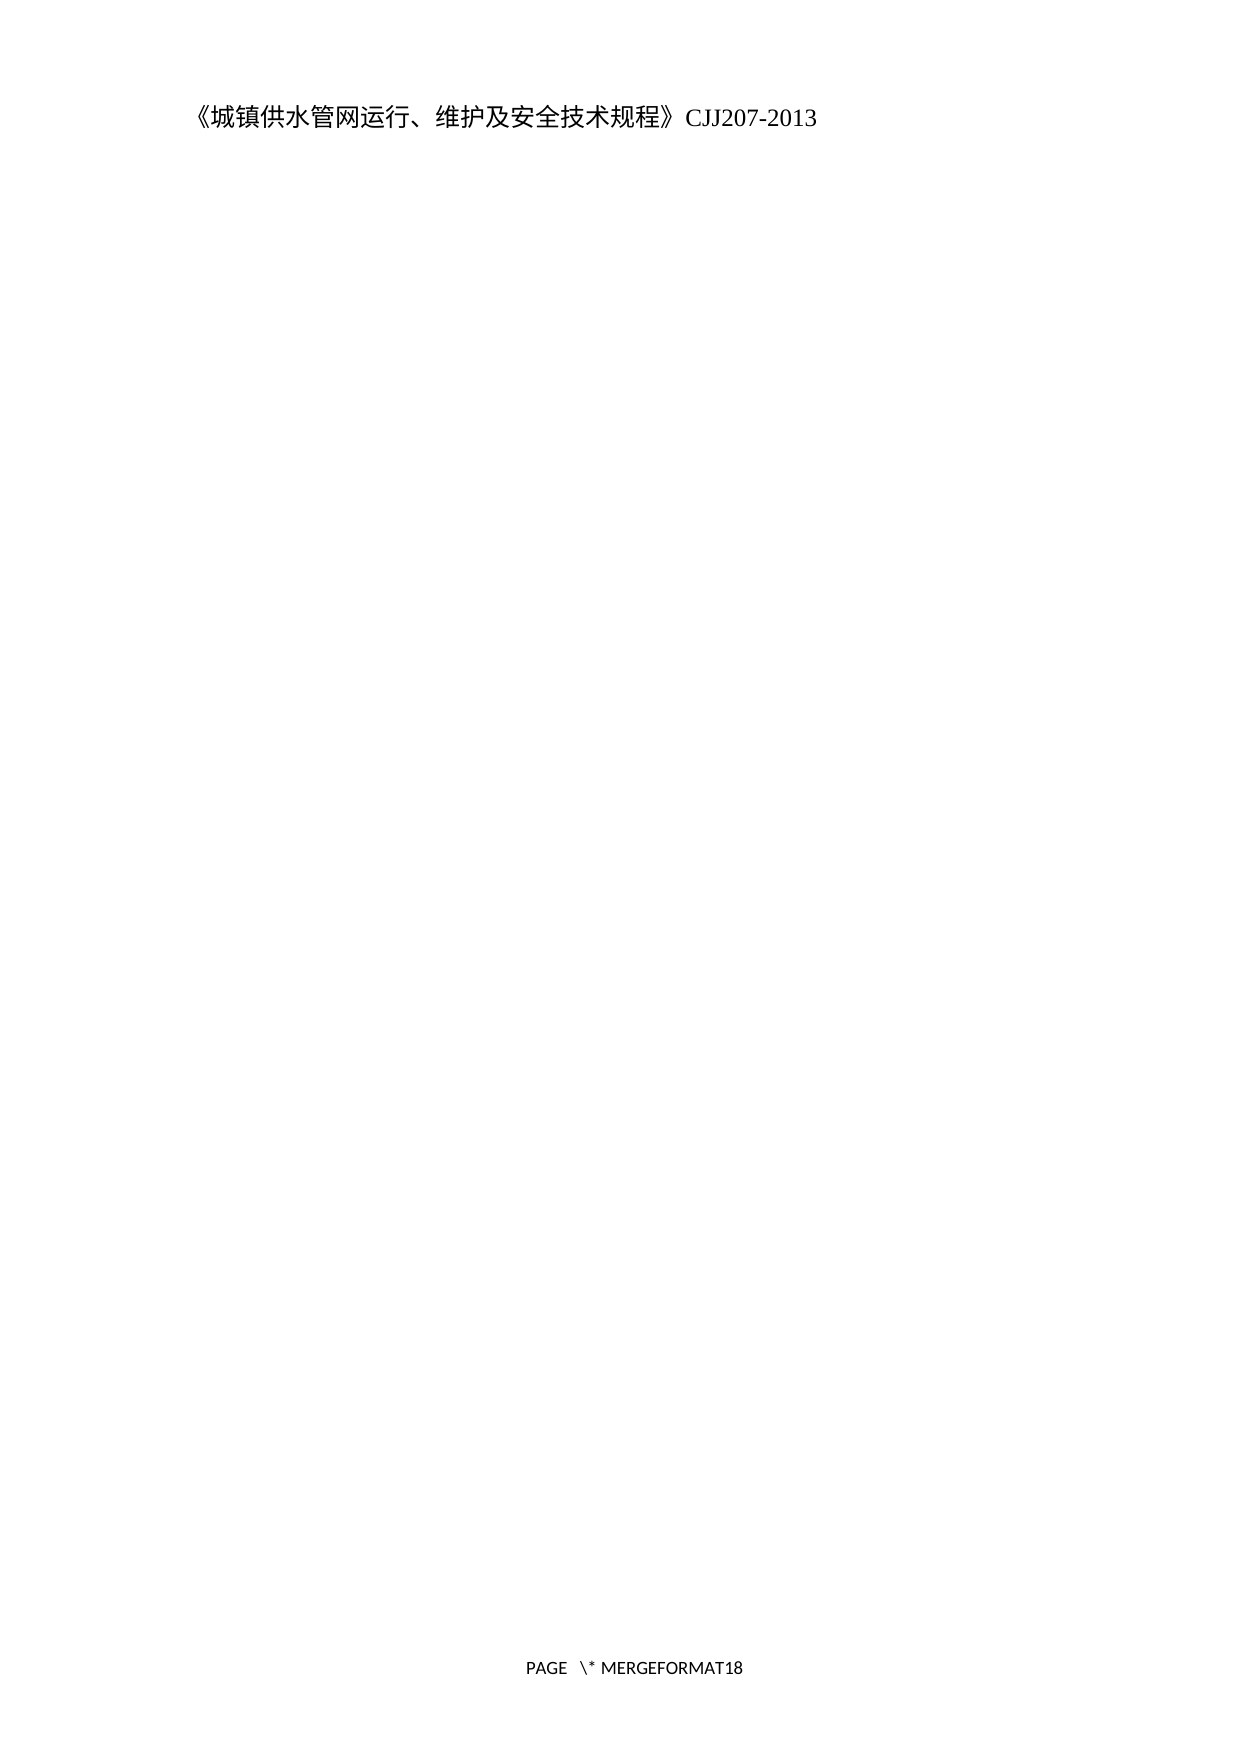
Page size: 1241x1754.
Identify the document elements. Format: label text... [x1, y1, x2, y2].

text 《城镇供水管网运行、维护及安全技术规程》CJJ207-2013 [135, 98, 1134, 134]
